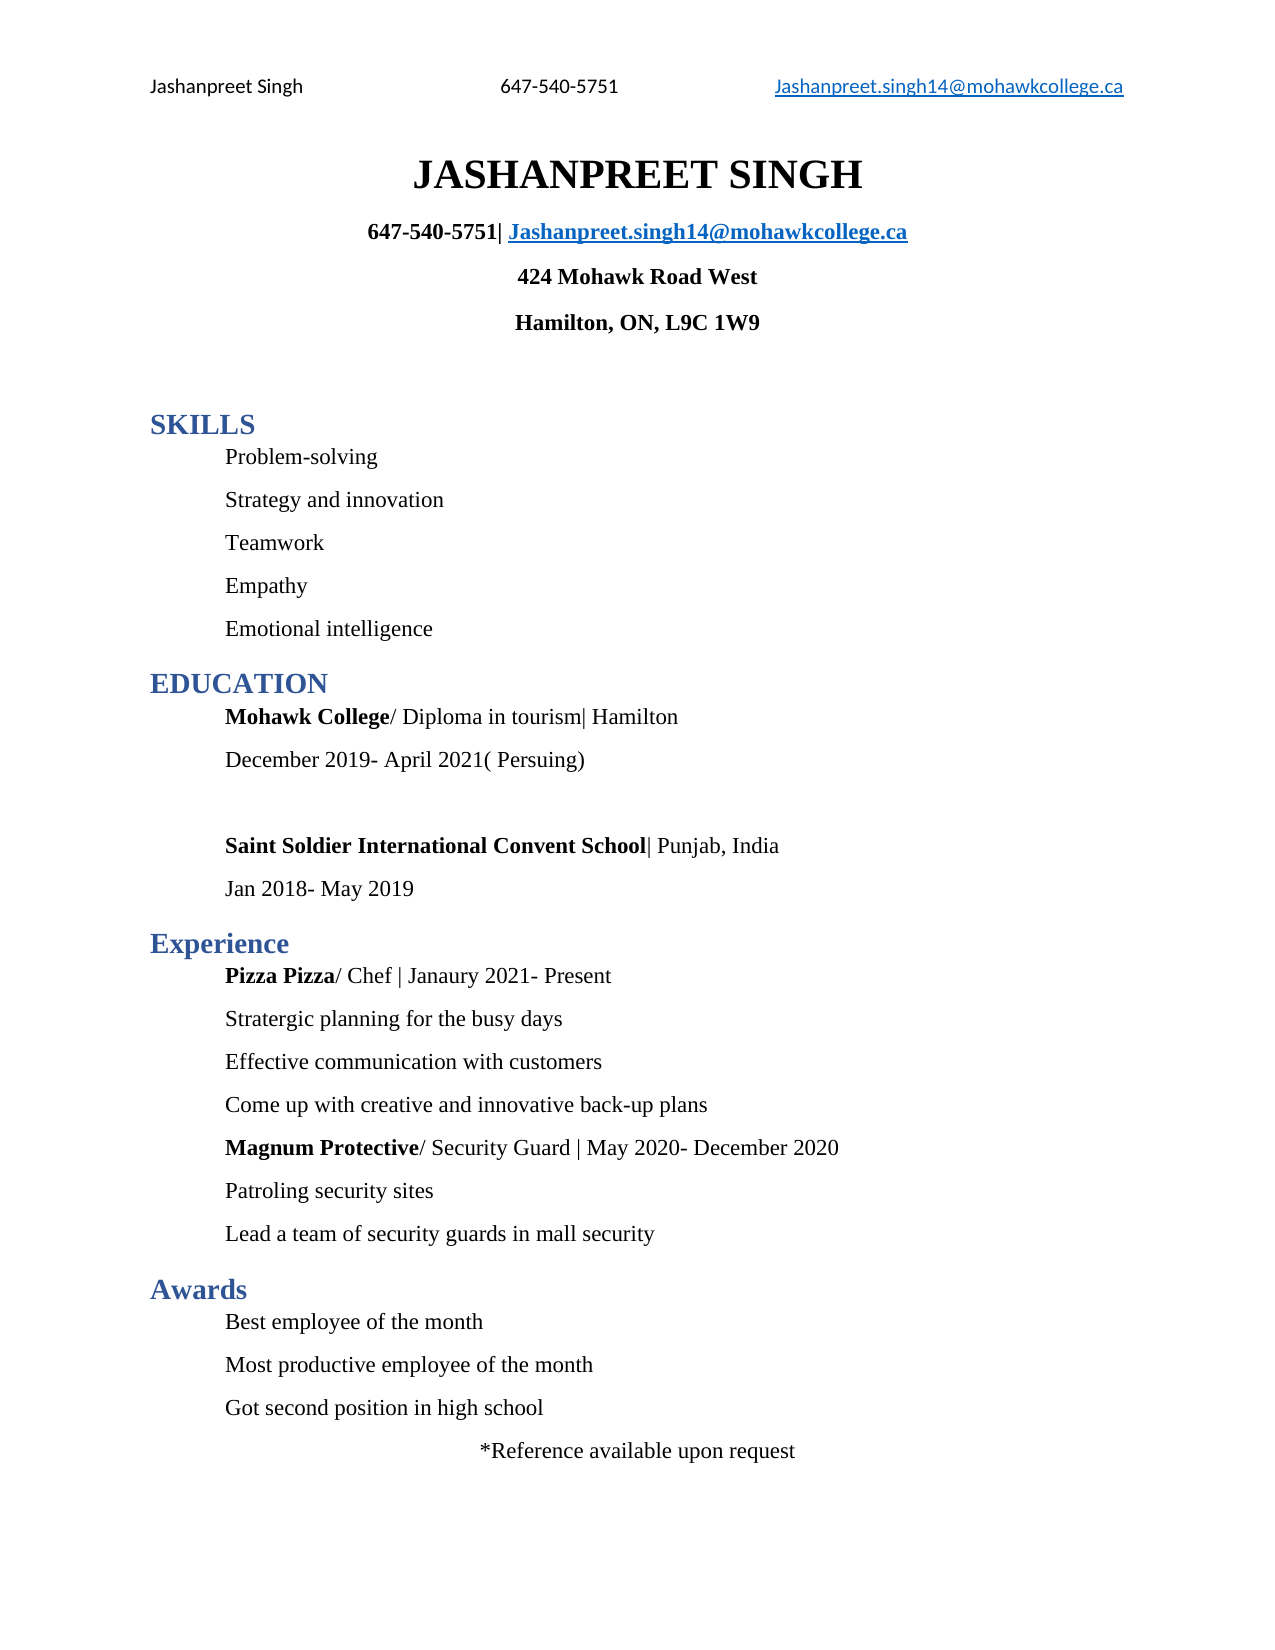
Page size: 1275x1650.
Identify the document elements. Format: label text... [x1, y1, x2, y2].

text JASHANPREET SINGH [150, 150, 1125, 198]
text Patroling security sites [150, 1177, 1125, 1204]
text Lead a team of security guards in mall security [150, 1221, 1125, 1247]
text Mohawk College/ Diploma in tourism| Hamilton [150, 703, 1125, 729]
text Problem-solving [150, 443, 1125, 469]
text 424 Mohawk Road West [150, 263, 1125, 290]
text *Reference available upon request [150, 1437, 1125, 1463]
text Saint Soldier International Convent School| Punjab, India [150, 832, 1125, 858]
text Experience [150, 926, 1125, 960]
text Jan 2018- May 2019 [150, 875, 1125, 901]
text Strategy and innovation [150, 486, 1125, 513]
text 647-540-5751| Jashanpreet.singh14@mohawkcollege.ca [150, 218, 1125, 245]
text Pizza Pizza/ Chef | Janaury 2021- Present [150, 962, 1125, 989]
text Emotional intelligence [150, 615, 1125, 642]
text Awards [150, 1272, 1125, 1305]
text Most productive employee of the month [150, 1351, 1125, 1377]
text Got second position in high school [150, 1394, 1125, 1420]
text Hamilton, ON, L9C 1W9 [150, 308, 1125, 335]
text Best employee of the month [150, 1308, 1125, 1334]
text December 2019- April 2021( Persuing) [150, 746, 1125, 772]
text Empathy [150, 572, 1125, 599]
text EDUCATION [150, 667, 1125, 700]
text Magnum Protective/ Security Guard | May 2020- December 2020 [150, 1134, 1125, 1161]
text Come up with creative and innovative back-up plans [150, 1091, 1125, 1118]
text Effective communication with customers [150, 1048, 1125, 1075]
text Stratergic planning for the busy days [150, 1005, 1125, 1032]
text Teamwork [150, 529, 1125, 556]
text SKILLS [150, 407, 1125, 441]
